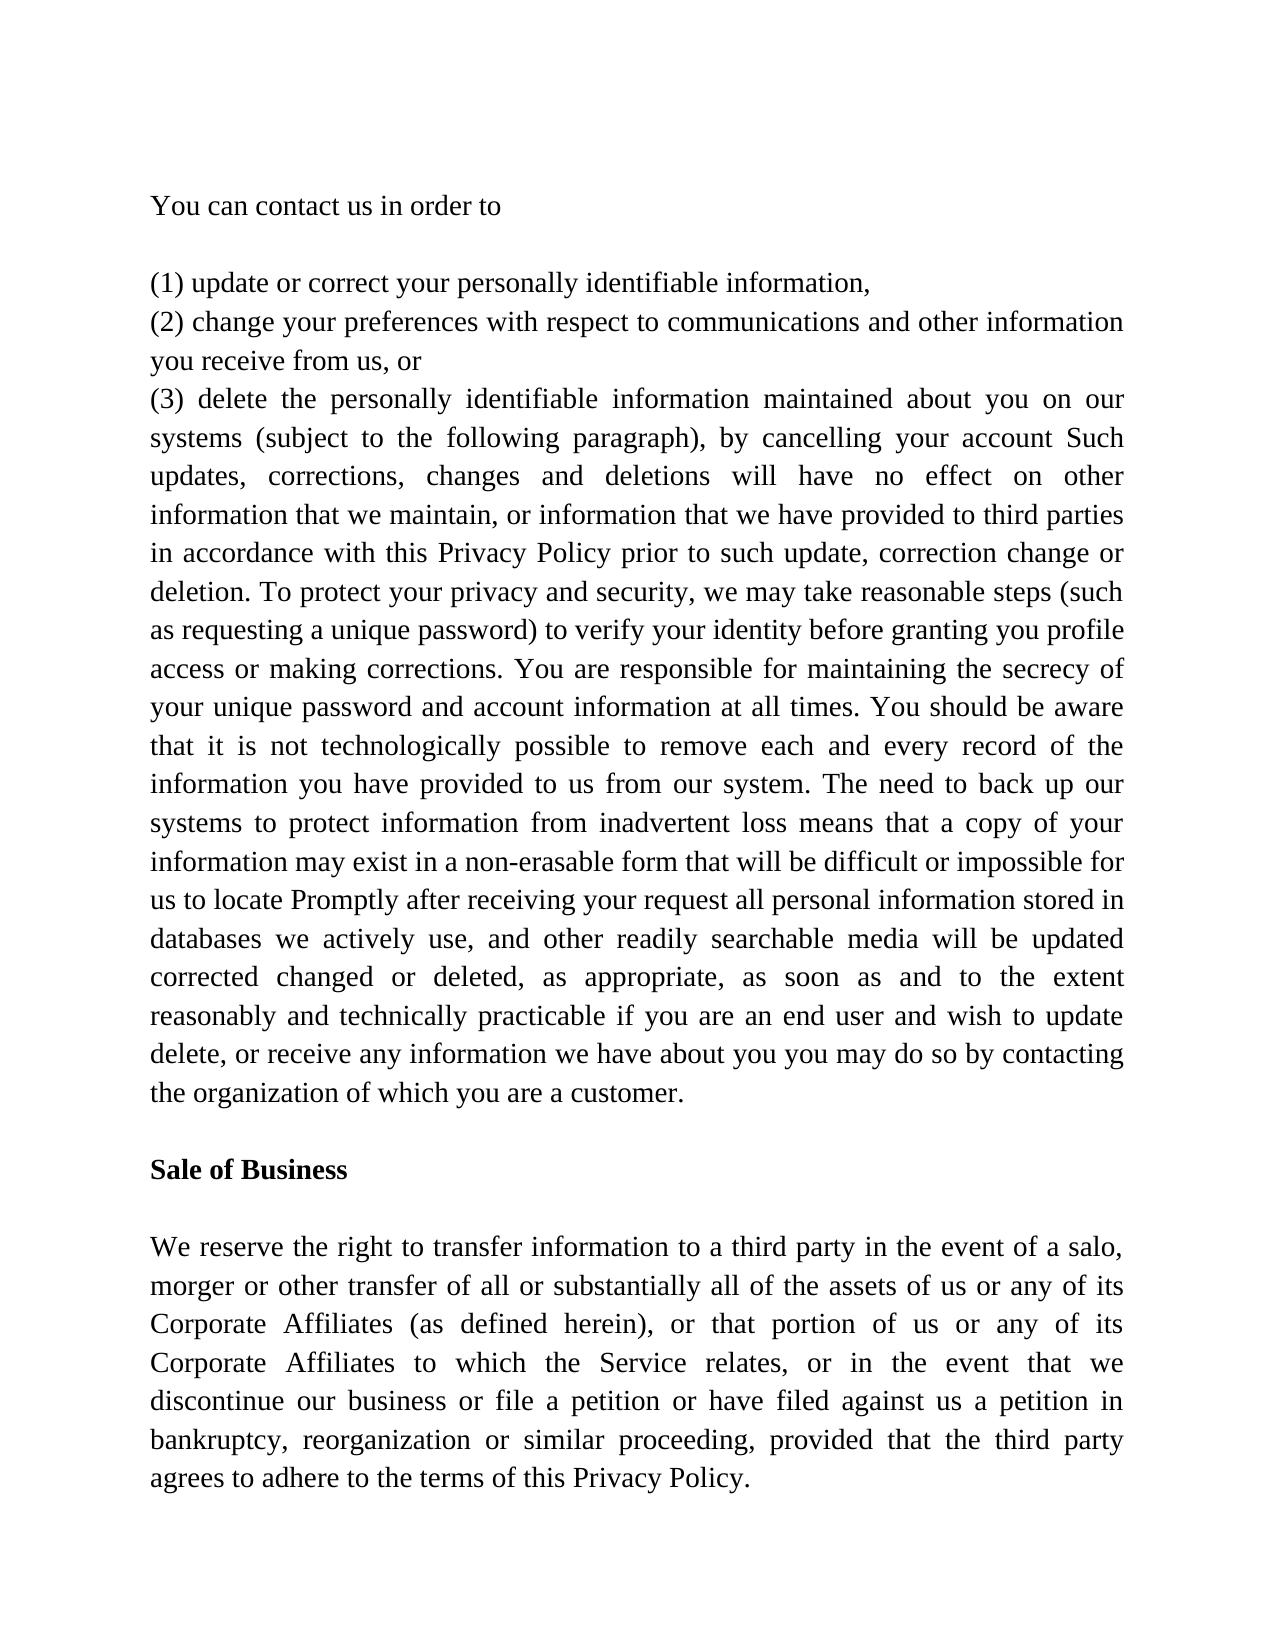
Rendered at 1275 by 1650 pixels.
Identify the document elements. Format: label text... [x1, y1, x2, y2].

text Sale of Business [150, 1152, 1125, 1186]
text We reserve the right to transfer information to a third party in the event of a salo, morger or other transfer of all or substantially all of the assets of us or any of its Corporate Affiliates (as defined herein), or that portion of us or any of its Corporate Affiliates to which the Service relates, or in the event that we discontinue our business or file a petition or have filed against us a petition in bankruptcy, reorganization or similar proceeding, provided that the third party agrees to adhere to the terms of this Privacy Policy. [150, 1229, 1125, 1494]
text (3) delete the personally identifiable information maintained about you on our systems (subject to the following paragraph), by cancelling your account Such updates, corrections, changes and deletions will have no effect on other information that we maintain, or information that we have provided to third parties in accordance with this Privacy Policy prior to such update, correction change or deletion. To protect your privacy and security, we may take reasonable steps (such as requesting a unique password) to verify your identity before granting you profile access or making corrections. You are responsible for maintaining the secrecy of your unique password and account information at all times. You should be aware that it is not technologically possible to remove each and every record of the information you have provided to us from our system. The need to back up our systems to protect information from inadvertent loss means that a copy of your information may exist in a non-erasable form that will be difficult or impossible for us to locate Promptly after receiving your request all personal information stored in databases we actively use, and other readily searchable media will be updated corrected changed or deleted, as appropriate, as soon as and to the extent reasonably and technically practicable if you are an end user and wish to update delete, or receive any information we have about you you may do so by contacting the organization of which you are a customer. [150, 381, 1125, 1108]
text You can contact us in order to [150, 188, 1125, 222]
text (2) change your preferences with respect to communications and other information you receive from us, or [150, 304, 1125, 376]
text (1) update or correct your personally identifiable information, [150, 266, 1125, 299]
